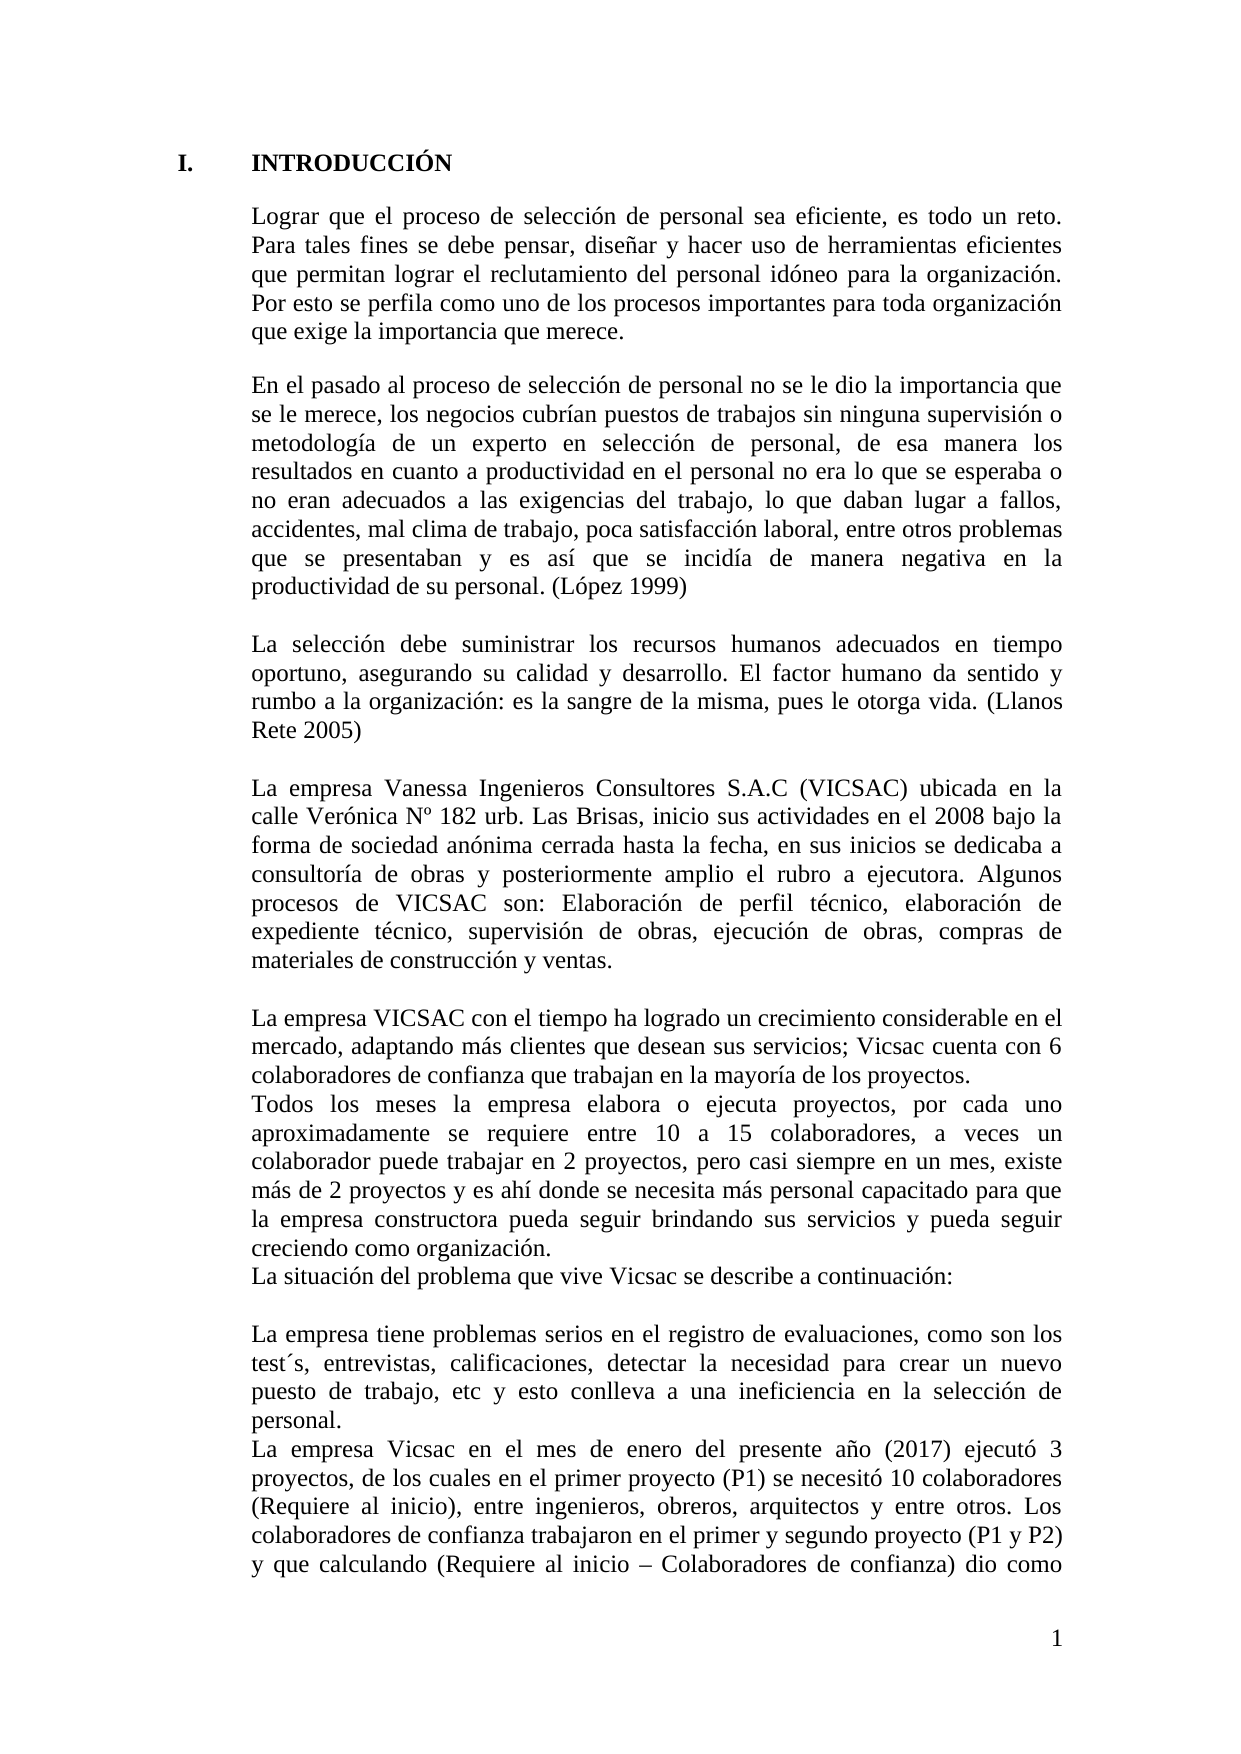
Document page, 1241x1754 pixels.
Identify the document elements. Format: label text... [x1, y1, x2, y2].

subtitle INTRODUCCIÓN [177, 148, 1096, 176]
text Lograr que el proceso de selección de personal sea eficiente, es todo un reto. Para tales fines se debe pensar, diseñar y hacer uso de herramientas eficientes que permitan lograr el reclutamiento del personal idóneo para la organización. Por esto se perfila como uno de los procesos importantes para toda organización que exige la importancia que merece. [251, 201, 1063, 345]
list La empresa tiene problemas serios en el registro de evaluaciones, como son los test´s, entrevistas, calificaciones, detectar la necesidad para crear un nuevo puesto de trabajo, etc y esto conlleva a una ineficiencia en la selección de personal. [251, 1319, 1063, 1434]
list En el pasado al proceso de selección de personal no se le dio la importancia que se le merece, los negocios cubrían puestos de trabajos sin ninguna supervisión o metodología de un experto en selección de personal, de esa manera los resultados en cuanto a productividad en el personal no era lo que se esperaba o no eran adecuados a las exigencias del trabajo, lo que daban lugar a fallos, accidentes, mal clima de trabajo, poca satisfacción laboral, entre otros problemas que se presentaban y es así que se incidía de manera negativa en la productividad de su personal. [251, 370, 1063, 600]
list La empresa VICSAC con el tiempo ha logrado un crecimiento considerable en el mercado, adaptando más clientes que desean sus servicios; Vicsac cuenta con 6 colaboradores de confianza que trabajan en la mayoría de los proyectos. [251, 1003, 1063, 1089]
list La situación del problema que vive Vicsac se describe a continuación: [251, 1261, 1063, 1290]
list Todos los meses la empresa elabora o ejecuta proyectos, por cada uno aproximadamente se requiere entre 10 a 15 colaboradores, a veces un colaborador puede trabajar en 2 proyectos, pero casi siempre en un mes, existe más de 2 proyectos y es ahí donde se necesita más personal capacitado para que la empresa constructora pueda seguir brindando sus servicios y pueda seguir creciendo como organización. [251, 1089, 1063, 1261]
list La selección debe suministrar los recursos humanos adecuados en tiempo oportuno, asegurando su calidad y desarrollo. El factor humano da sentido y rumbo a la organización: es la sangre de la misma, pues le otorga vida. [251, 629, 1063, 744]
list La empresa Vanessa Ingenieros Consultores S.A.C (VICSAC) ubicada en la calle Verónica Nº 182 urb. Las Brisas, inicio sus actividades en el 2008 bajo la forma de sociedad anónima cerrada hasta la fecha, en sus inicios se dedicaba a consultoría de obras y posteriormente amplio el rubro a ejecutora. Algunos procesos de VICSAC son: Elaboración de perfil técnico, elaboración de expediente técnico, supervisión de obras, ejecución de obras, compras de materiales de construcción y ventas. [251, 773, 1063, 974]
